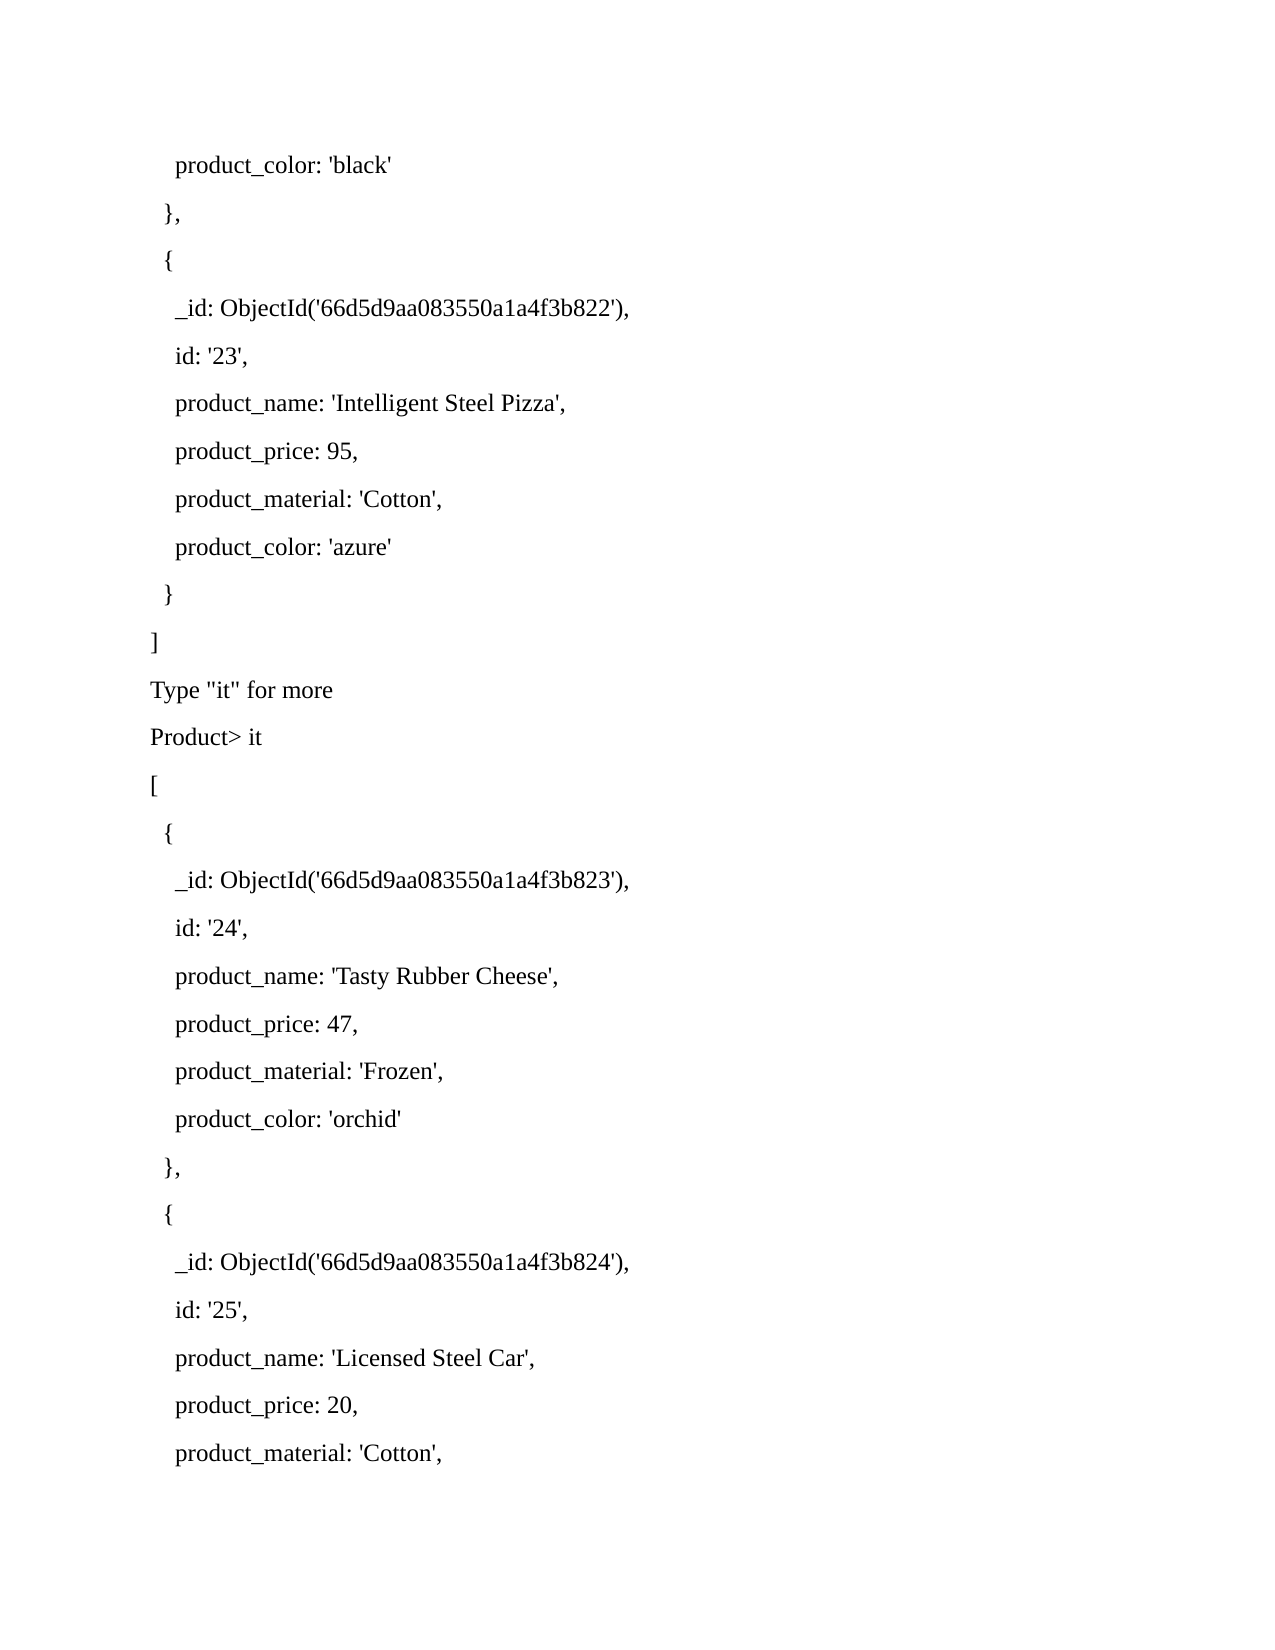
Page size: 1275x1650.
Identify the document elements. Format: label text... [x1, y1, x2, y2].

text id: '23', [150, 341, 1125, 369]
text }, [150, 1152, 1125, 1181]
text product_name: 'Intelligent Steel Pizza', [150, 388, 1125, 417]
text _id: ObjectId('66d5d9aa083550a1a4f3b822'), [150, 293, 1125, 322]
text { [150, 1199, 1125, 1228]
text product_name: 'Tasty Rubber Cheese', [150, 961, 1125, 990]
text product_name: 'Licensed Steel Car', [150, 1343, 1125, 1371]
text _id: ObjectId('66d5d9aa083550a1a4f3b823'), [150, 866, 1125, 894]
text } [150, 579, 1125, 608]
text product_color: 'azure' [150, 532, 1125, 560]
text id: '25', [150, 1295, 1125, 1324]
text { [150, 245, 1125, 274]
text product_price: 95, [150, 436, 1125, 465]
text product_material: 'Cotton', [150, 1438, 1125, 1467]
text product_material: 'Cotton', [150, 484, 1125, 513]
text [ [150, 770, 1125, 799]
text _id: ObjectId('66d5d9aa083550a1a4f3b824'), [150, 1247, 1125, 1276]
text ] [150, 627, 1125, 656]
text product_material: 'Frozen', [150, 1056, 1125, 1085]
text Type "it" for more [150, 675, 1125, 703]
text product_color: 'black' [150, 150, 1125, 179]
text product_price: 47, [150, 1009, 1125, 1037]
text { [150, 818, 1125, 847]
text product_color: 'orchid' [150, 1104, 1125, 1133]
text Product> it [150, 722, 1125, 751]
text product_price: 20, [150, 1390, 1125, 1419]
text }, [150, 198, 1125, 226]
text id: '24', [150, 913, 1125, 942]
